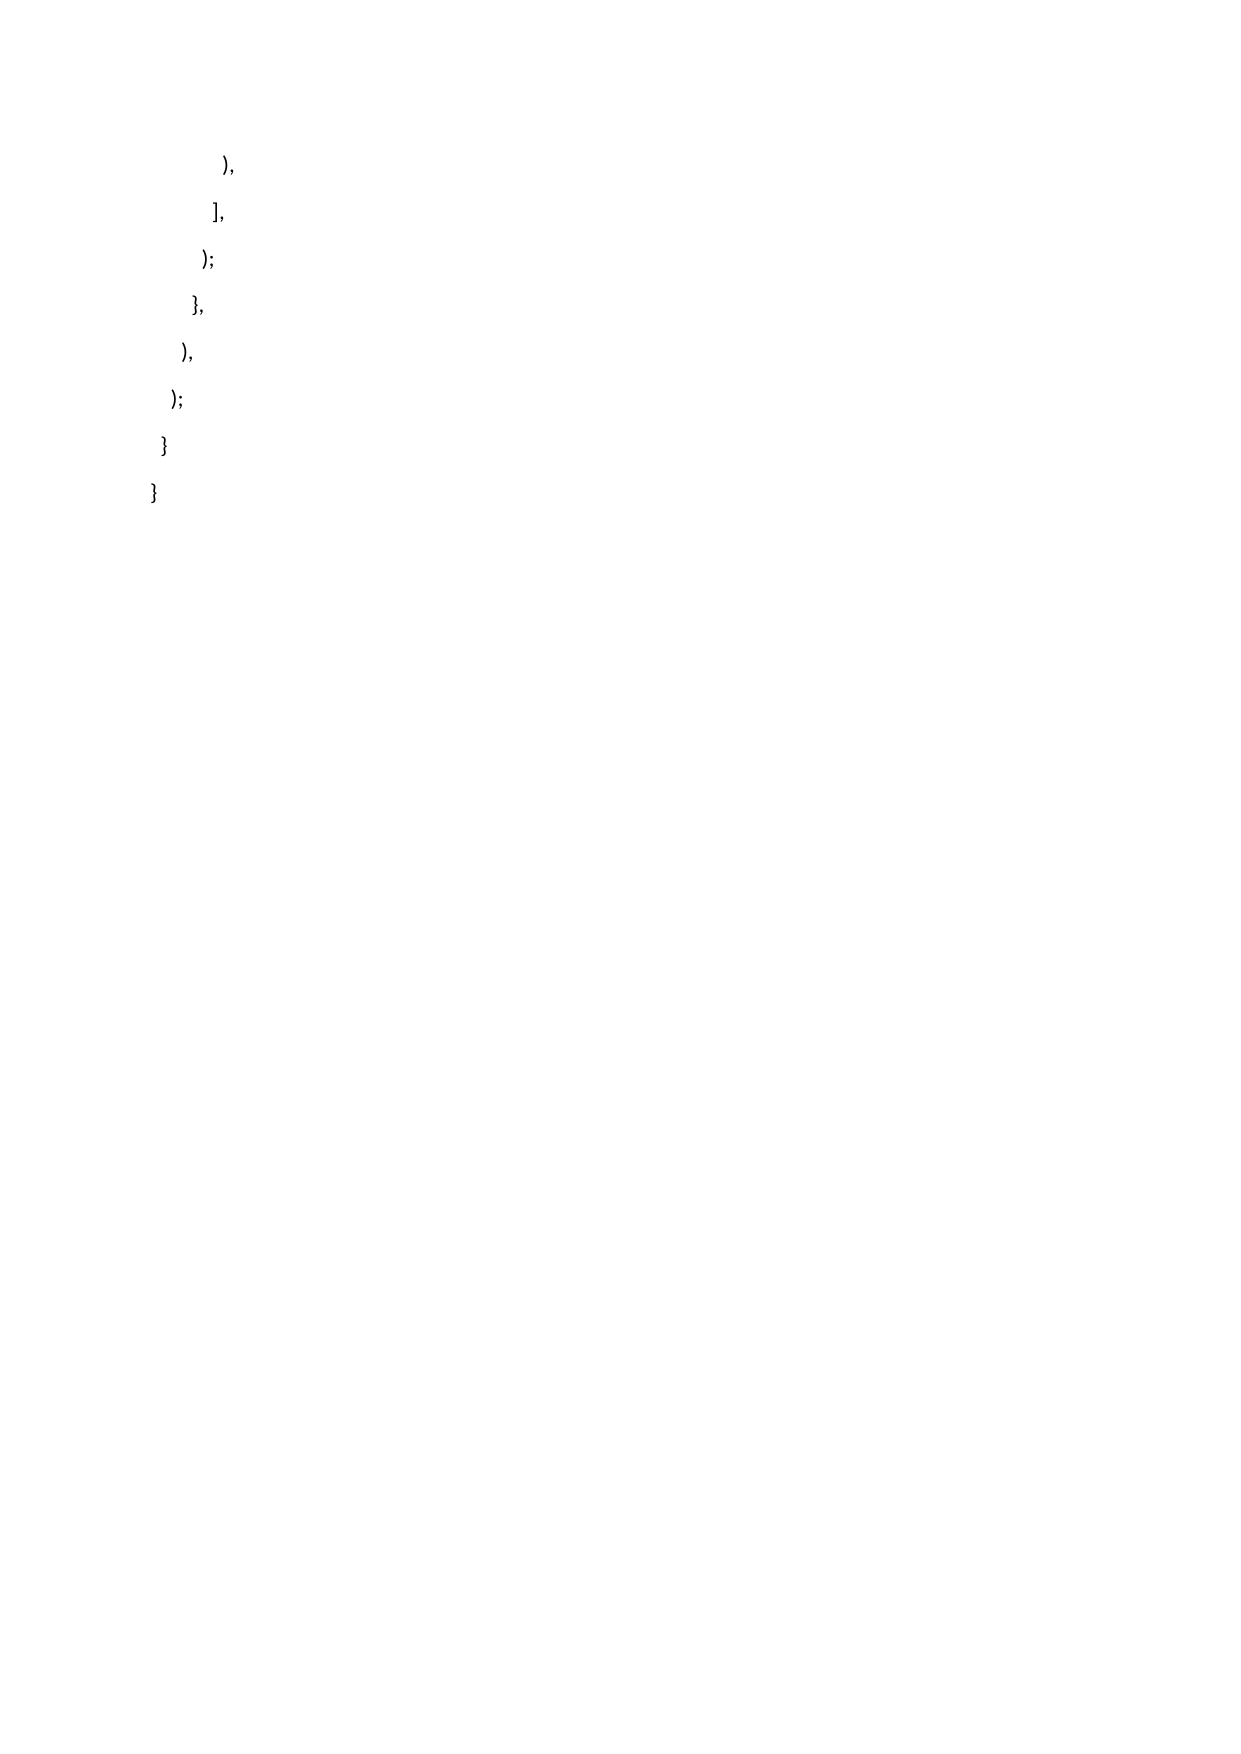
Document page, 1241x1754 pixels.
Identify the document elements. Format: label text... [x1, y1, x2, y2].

text ], [150, 197, 1090, 225]
text }, [150, 291, 1090, 319]
text } [150, 478, 1090, 506]
text ); [150, 244, 1090, 272]
text } [150, 431, 1090, 459]
text ), [150, 150, 1090, 178]
text ); [150, 384, 1090, 412]
text ), [150, 337, 1090, 366]
